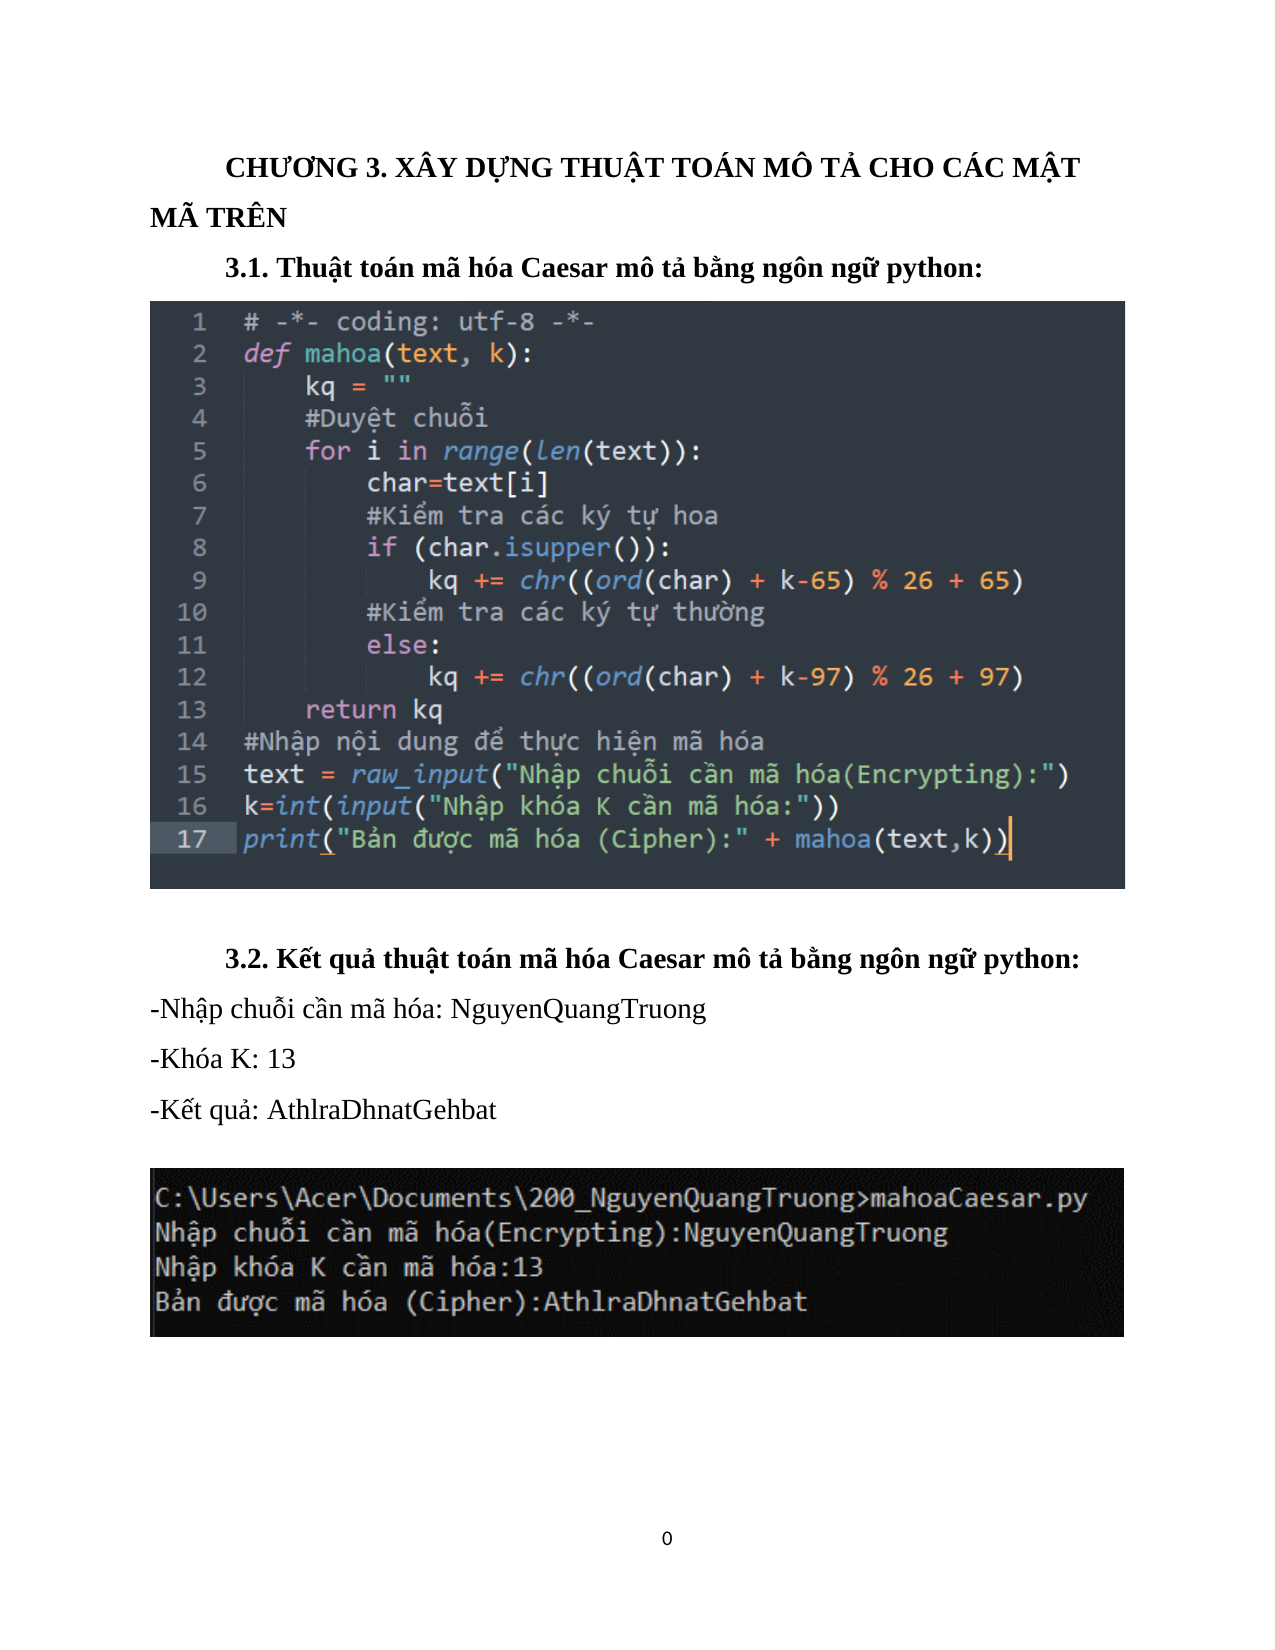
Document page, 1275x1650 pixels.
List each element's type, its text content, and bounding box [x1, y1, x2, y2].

text 3.1. Thuật toán mã hóa Caesar mô tả bằng ngôn ngữ python: [150, 251, 1125, 284]
text -Kết quả: AthlraDhnatGehbat [150, 1092, 1125, 1125]
picture [150, 301, 1125, 889]
text -Khóa K: 13 [150, 1041, 1125, 1075]
text -Nhập chuỗi cần mã hóa: NguyenQuangTruong [150, 991, 1125, 1025]
text CHƯƠNG 3. XÂY DỰNG THUẬT TOÁN MÔ TẢ CHO CÁC MẬT MÃ TRÊN [150, 150, 1125, 234]
picture [150, 1168, 1124, 1337]
text 3.2. Kết quả thuật toán mã hóa Caesar mô tả bằng ngôn ngữ python: [150, 941, 1125, 974]
